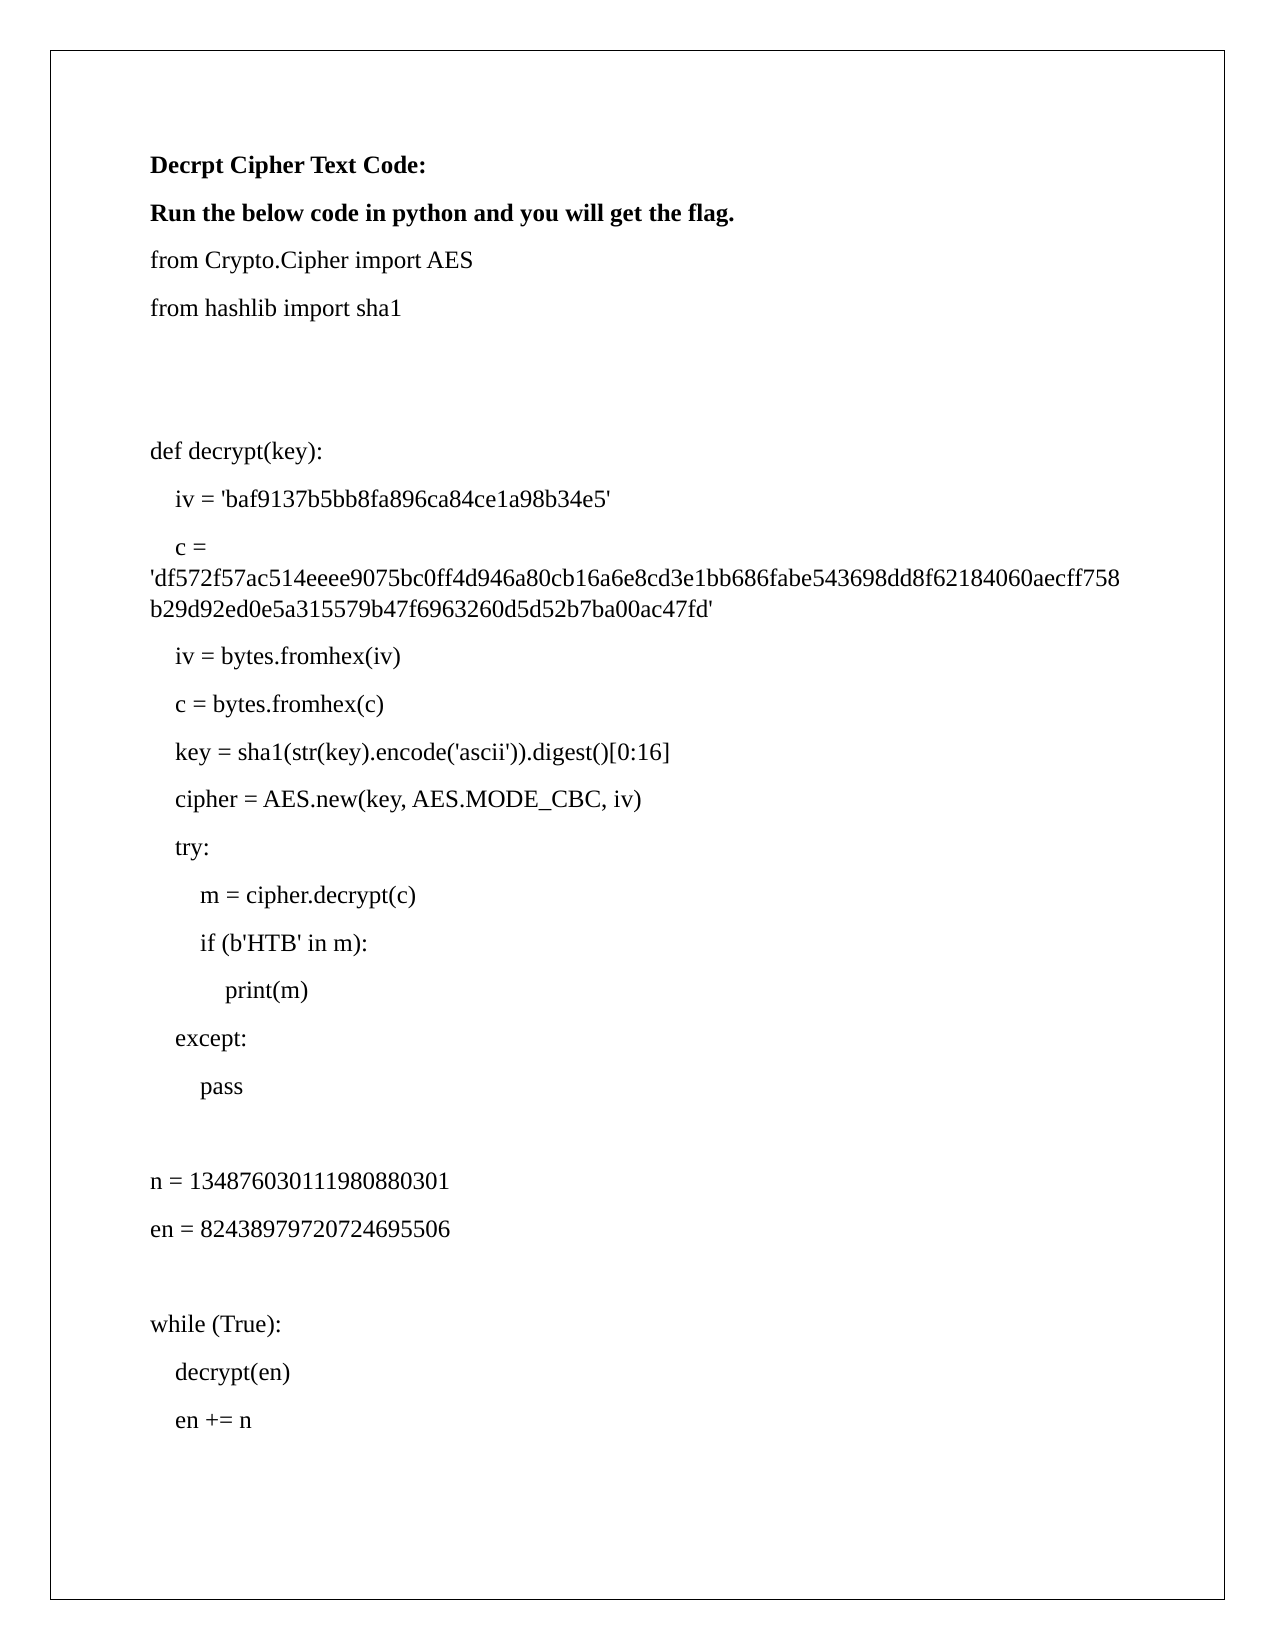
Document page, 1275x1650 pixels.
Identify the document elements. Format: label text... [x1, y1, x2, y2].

text print(m) [150, 975, 1125, 1004]
text m = cipher.decrypt(c) [150, 880, 1125, 909]
text n = 134876030111980880301 [150, 1166, 1125, 1195]
text except: [150, 1023, 1125, 1052]
text from Crypto.Cipher import AES [150, 245, 1125, 274]
text Decrpt Cipher Text Code: [150, 150, 1125, 179]
text decrypt(en) [150, 1357, 1125, 1386]
text try: [150, 832, 1125, 861]
text iv = 'baf9137b5bb8fa896ca84ce1a98b34e5' [150, 484, 1125, 513]
text cipher = AES.new(key, AES.MODE_CBC, iv) [150, 784, 1125, 813]
text Run the below code in python and you will get the flag. [150, 198, 1125, 226]
text def decrypt(key): [150, 436, 1125, 465]
text key = sha1(str(key).encode('ascii')).digest()[0:16] [150, 737, 1125, 766]
text en += n [150, 1405, 1125, 1433]
text c = bytes.fromhex(c) [150, 689, 1125, 718]
text c = 'df572f57ac514eeee9075bc0ff4d946a80cb16a6e8cd3e1bb686fabe543698dd8f62184060aecff758b29d92ed0e5a315579b47f6963260d5d52b7ba00ac47fd' [150, 532, 1125, 622]
text while (True): [150, 1309, 1125, 1338]
text pass [150, 1071, 1125, 1099]
text en = 82438979720724695506 [150, 1214, 1125, 1243]
text from hashlib import sha1 [150, 293, 1125, 322]
text if (b'HTB' in m): [150, 928, 1125, 956]
text iv = bytes.fromhex(iv) [150, 641, 1125, 670]
